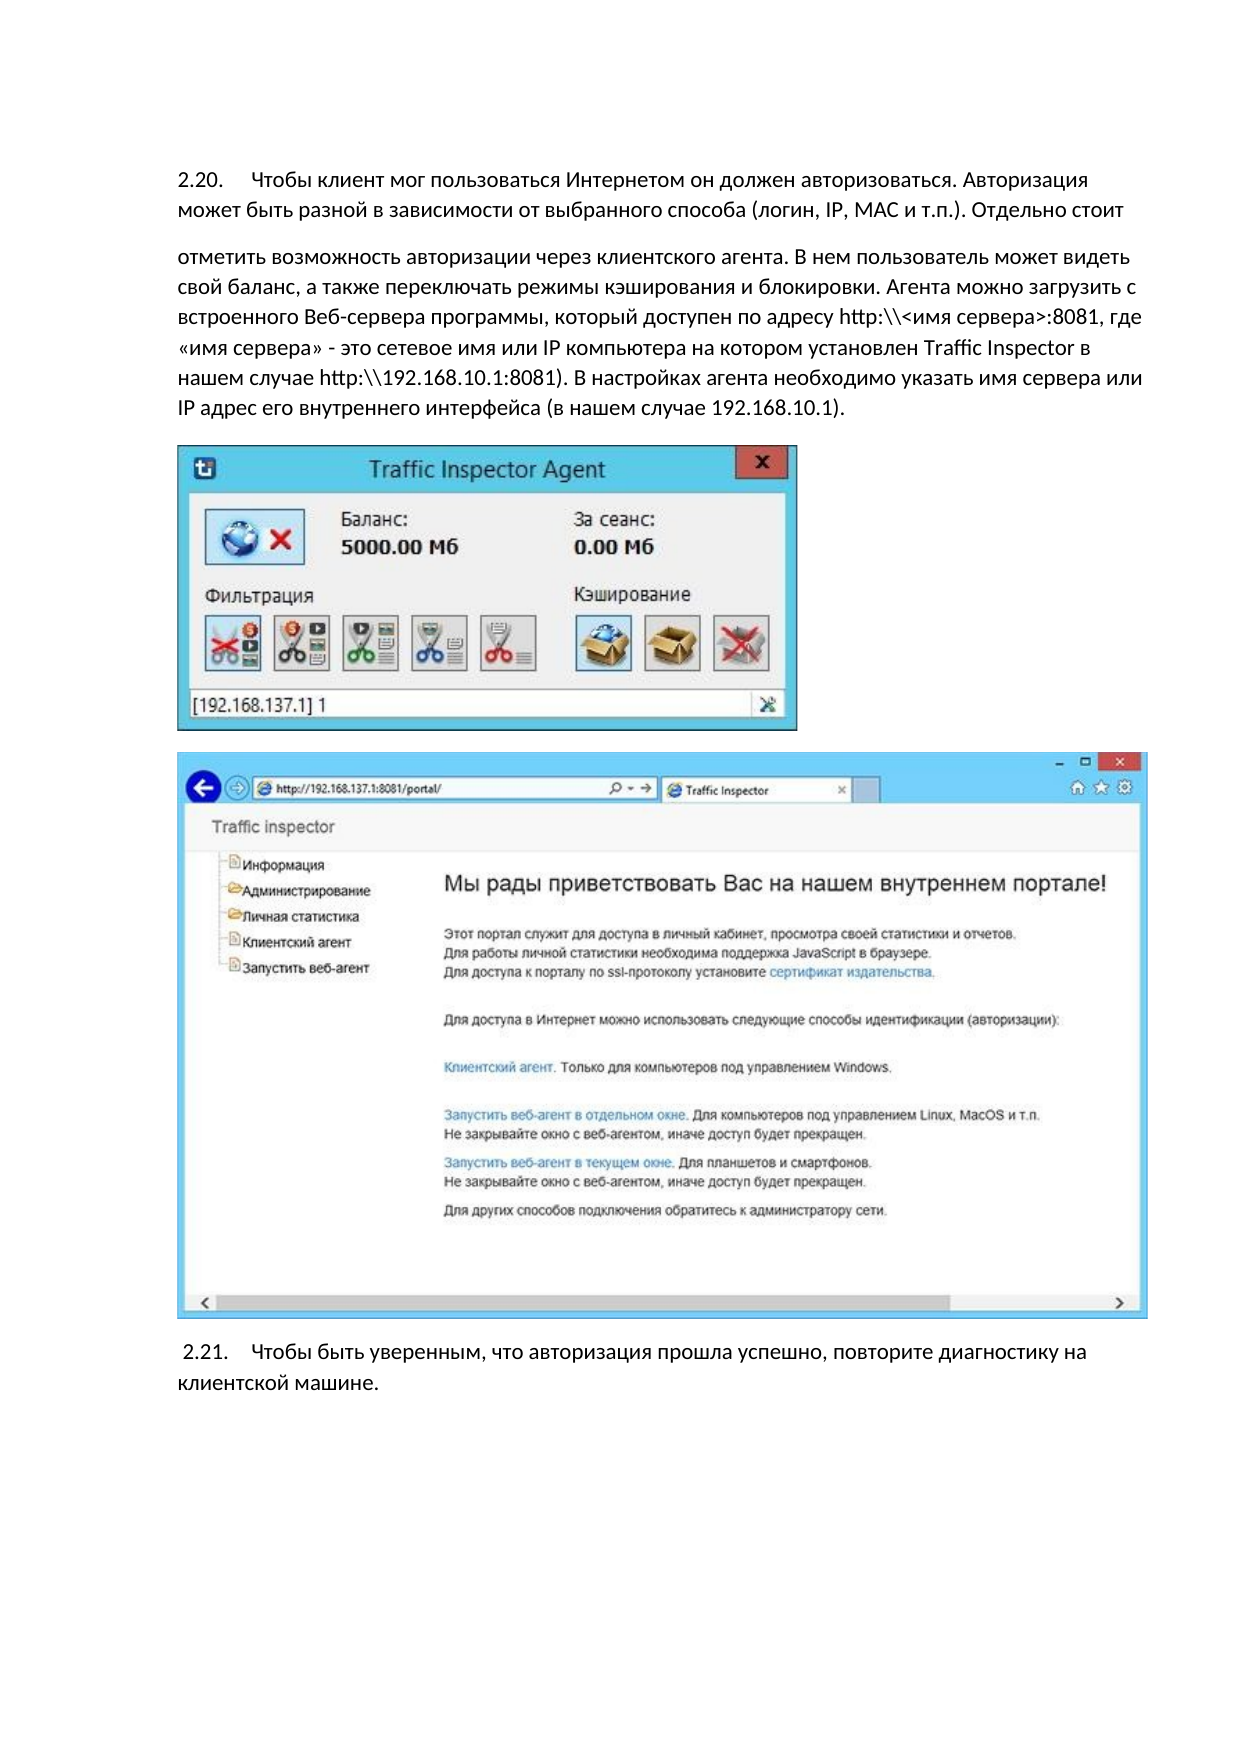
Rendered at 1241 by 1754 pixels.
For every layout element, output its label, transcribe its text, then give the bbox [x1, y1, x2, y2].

text 2.21. Чтобы быть уверенным, что авторизация прошла успешно, повторите диагностику на клиентской машине. [177, 1337, 1152, 1396]
picture [177, 752, 1148, 1319]
text отметить возможность авторизации через клиентского агента. В нем пользователь может видеть свой баланс, а также переключать режимы кэширования и блокировки. Агента можно загрузить с встроенного Веб-сервера программы, который доступен по адресу http:\\<имя сервера>:8081, где «имя сервера» - это сетевое имя или IP компьютера на котором установлен Traffic Inspector в нашем случае http:\\192.168.10.1:8081). В настройках агента необходимо указать имя сервера или IP адрес его внутреннего интерфейса (в нашем случае 192.168.10.1). [177, 242, 1152, 421]
text 2.20. Чтобы клиент мог пользоваться Интернетом он должен авторизоваться. Авторизация может быть разной в зависимости от выбранного способа (логин, IP, MAC и т.п.). Отдельно стоит [177, 165, 1152, 223]
picture [177, 445, 798, 731]
